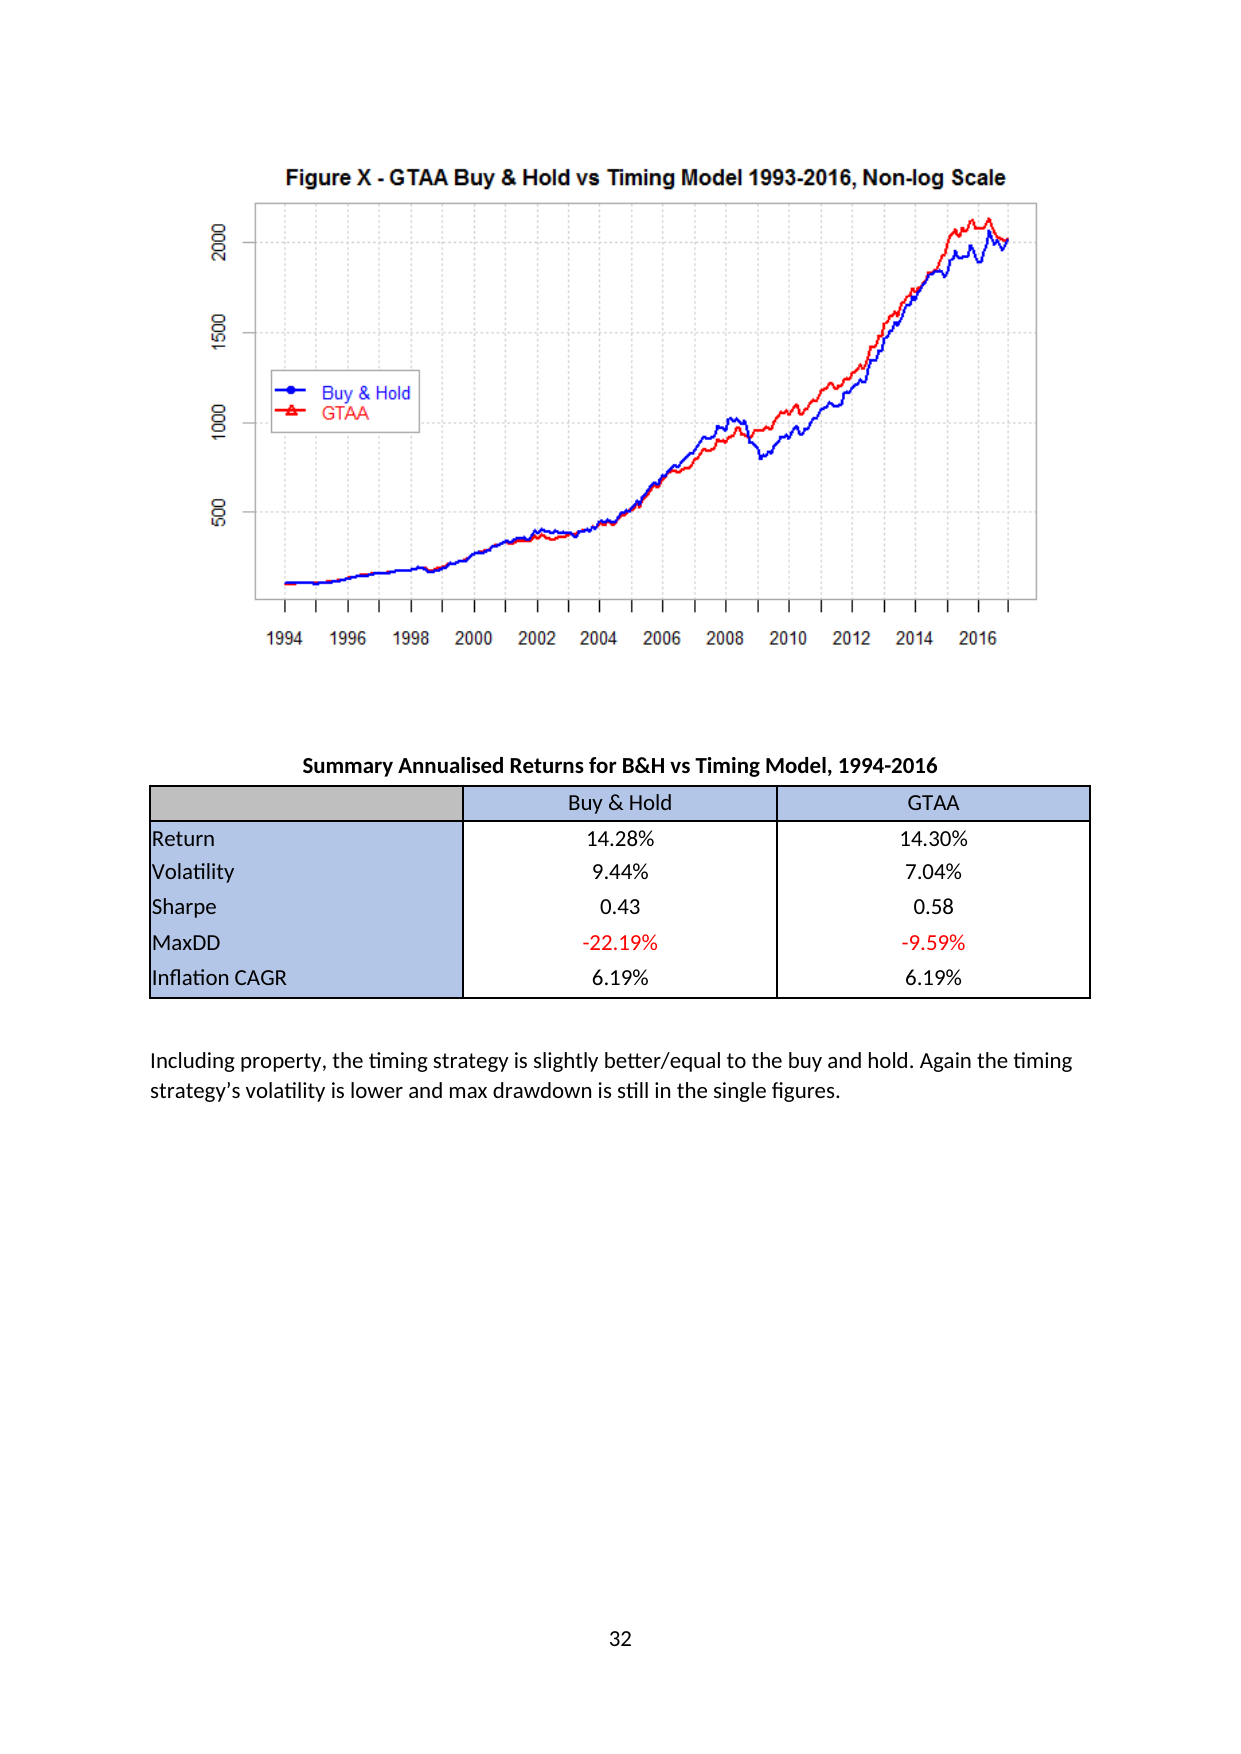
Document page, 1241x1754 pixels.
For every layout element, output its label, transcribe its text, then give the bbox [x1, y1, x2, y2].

table_cell -22.19% [464, 926, 776, 962]
table_cell 6.19% [778, 962, 1089, 997]
table_cell Inflation CAGR [151, 962, 462, 997]
table_cell 14.30% [778, 822, 1089, 855]
table_cell 6.19% [464, 962, 776, 997]
table_cell MaxDD [151, 926, 462, 962]
table_cell -9.59% [778, 926, 1089, 962]
table_cell 0.58 [778, 891, 1089, 926]
table_cell Sharpe [151, 891, 462, 926]
table_cell Return [151, 822, 462, 855]
table_cell Volatility [151, 855, 462, 891]
table_cell Buy & Hold [464, 787, 776, 820]
table_cell 7.04% [778, 855, 1089, 891]
table_header Summary Annualised Returns for B&H vs Timing Model, 1994-2016 [150, 749, 1090, 784]
table_cell GTAA [778, 787, 1089, 820]
table_cell 9.44% [464, 855, 776, 891]
table_cell 14.28% [464, 822, 776, 855]
table_cell [151, 787, 462, 820]
text Including property, the timing strategy is slightly better/equal to the buy and hold. Again the timing strategy’s volatility is lower and max drawdown is still in the single figures. [150, 1046, 1090, 1104]
picture [150, 150, 1091, 731]
table_cell 0.43 [464, 891, 776, 926]
